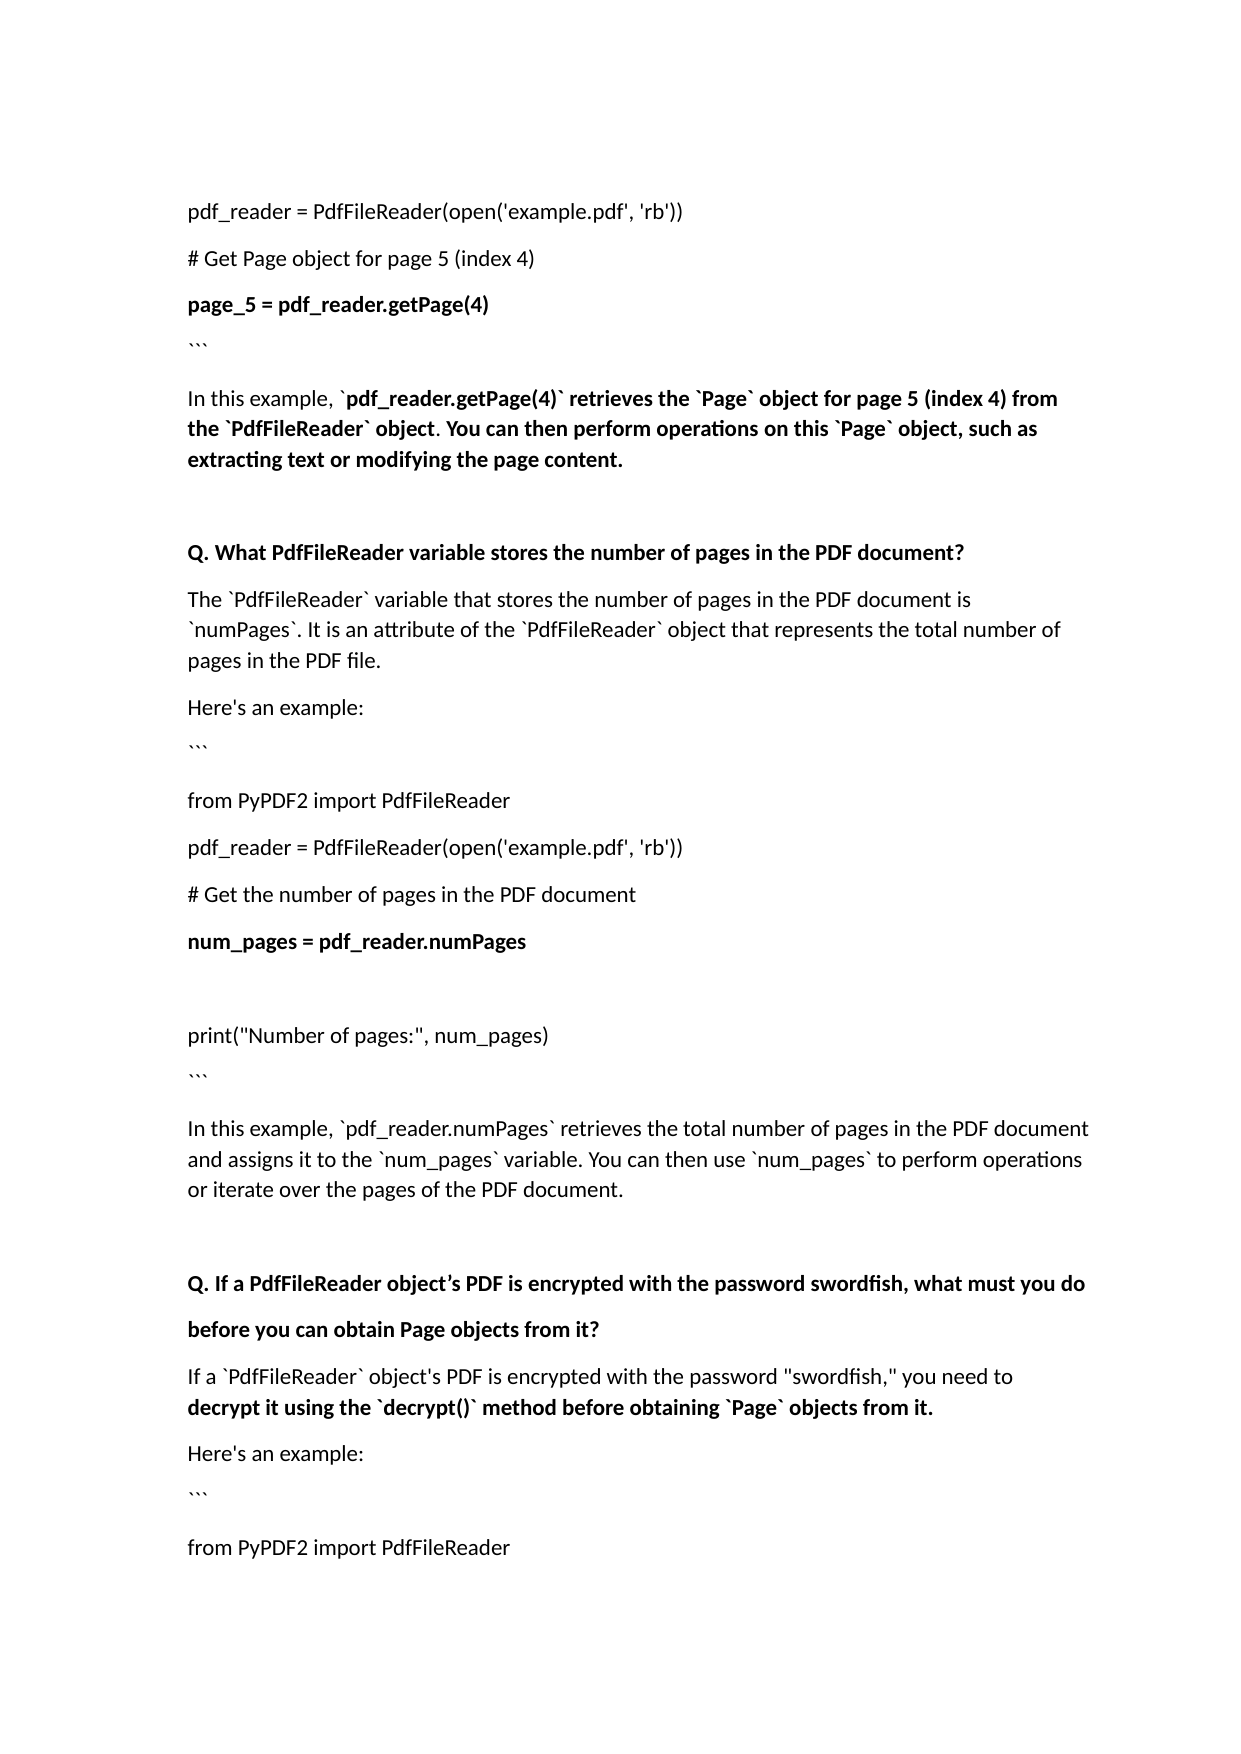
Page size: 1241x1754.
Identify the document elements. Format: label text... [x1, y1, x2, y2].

text from PyPDF2 import PdfFileReader [187, 786, 1090, 814]
text In this example, `pdf_reader.numPages` retrieves the total number of pages in the PDF document and assigns it to the `num_pages` variable. You can then use `num_pages` to perform operations or iterate over the pages of the PDF document. [187, 1114, 1090, 1203]
text ``` [187, 1486, 1090, 1514]
text pdf_reader = PdfFileReader(open('example.pdf', 'rb')) [187, 197, 1090, 225]
text Here's an example: [187, 1439, 1090, 1468]
text If a `PdfFileReader` object's PDF is encrypted with the password "swordfish," you need to decrypt it using the `decrypt()` method before obtaining `Page` objects from it. [187, 1362, 1090, 1421]
text pdf_reader = PdfFileReader(open('example.pdf', 'rb')) [187, 833, 1090, 861]
text # Get the number of pages in the PDF document [187, 880, 1090, 908]
text # Get Page object for page 5 (index 4) [187, 244, 1090, 272]
text num_pages = pdf_reader.numPages [187, 927, 1090, 955]
text Here's an example: [187, 693, 1090, 721]
text before you can obtain Page objects from it? [187, 1316, 1090, 1344]
text Q. If a PdfFileReader object’s PDF is encrypted with the password swordfish, what must you do [187, 1269, 1090, 1297]
text print("Number of pages:", num_pages) [187, 1021, 1090, 1049]
text from PyPDF2 import PdfFileReader [187, 1533, 1090, 1561]
text The `PdfFileReader` variable that stores the number of pages in the PDF document is `numPages`. It is an attribute of the `PdfFileReader` object that represents the total number of pages in the PDF file. [187, 585, 1090, 674]
text page_5 = pdf_reader.getPage(4) [187, 291, 1090, 319]
text ``` [187, 337, 1090, 366]
text Q. What PdfFileReader variable stores the number of pages in the PDF document? [187, 538, 1090, 567]
text In this example, `pdf_reader.getPage(4)` retrieves the `Page` object for page 5 (index 4) from the `PdfFileReader` object. You can then perform operations on this `Page` object, such as extracting text or modifying the page content. [187, 384, 1090, 473]
text ``` [187, 1068, 1090, 1096]
text ``` [187, 739, 1090, 768]
